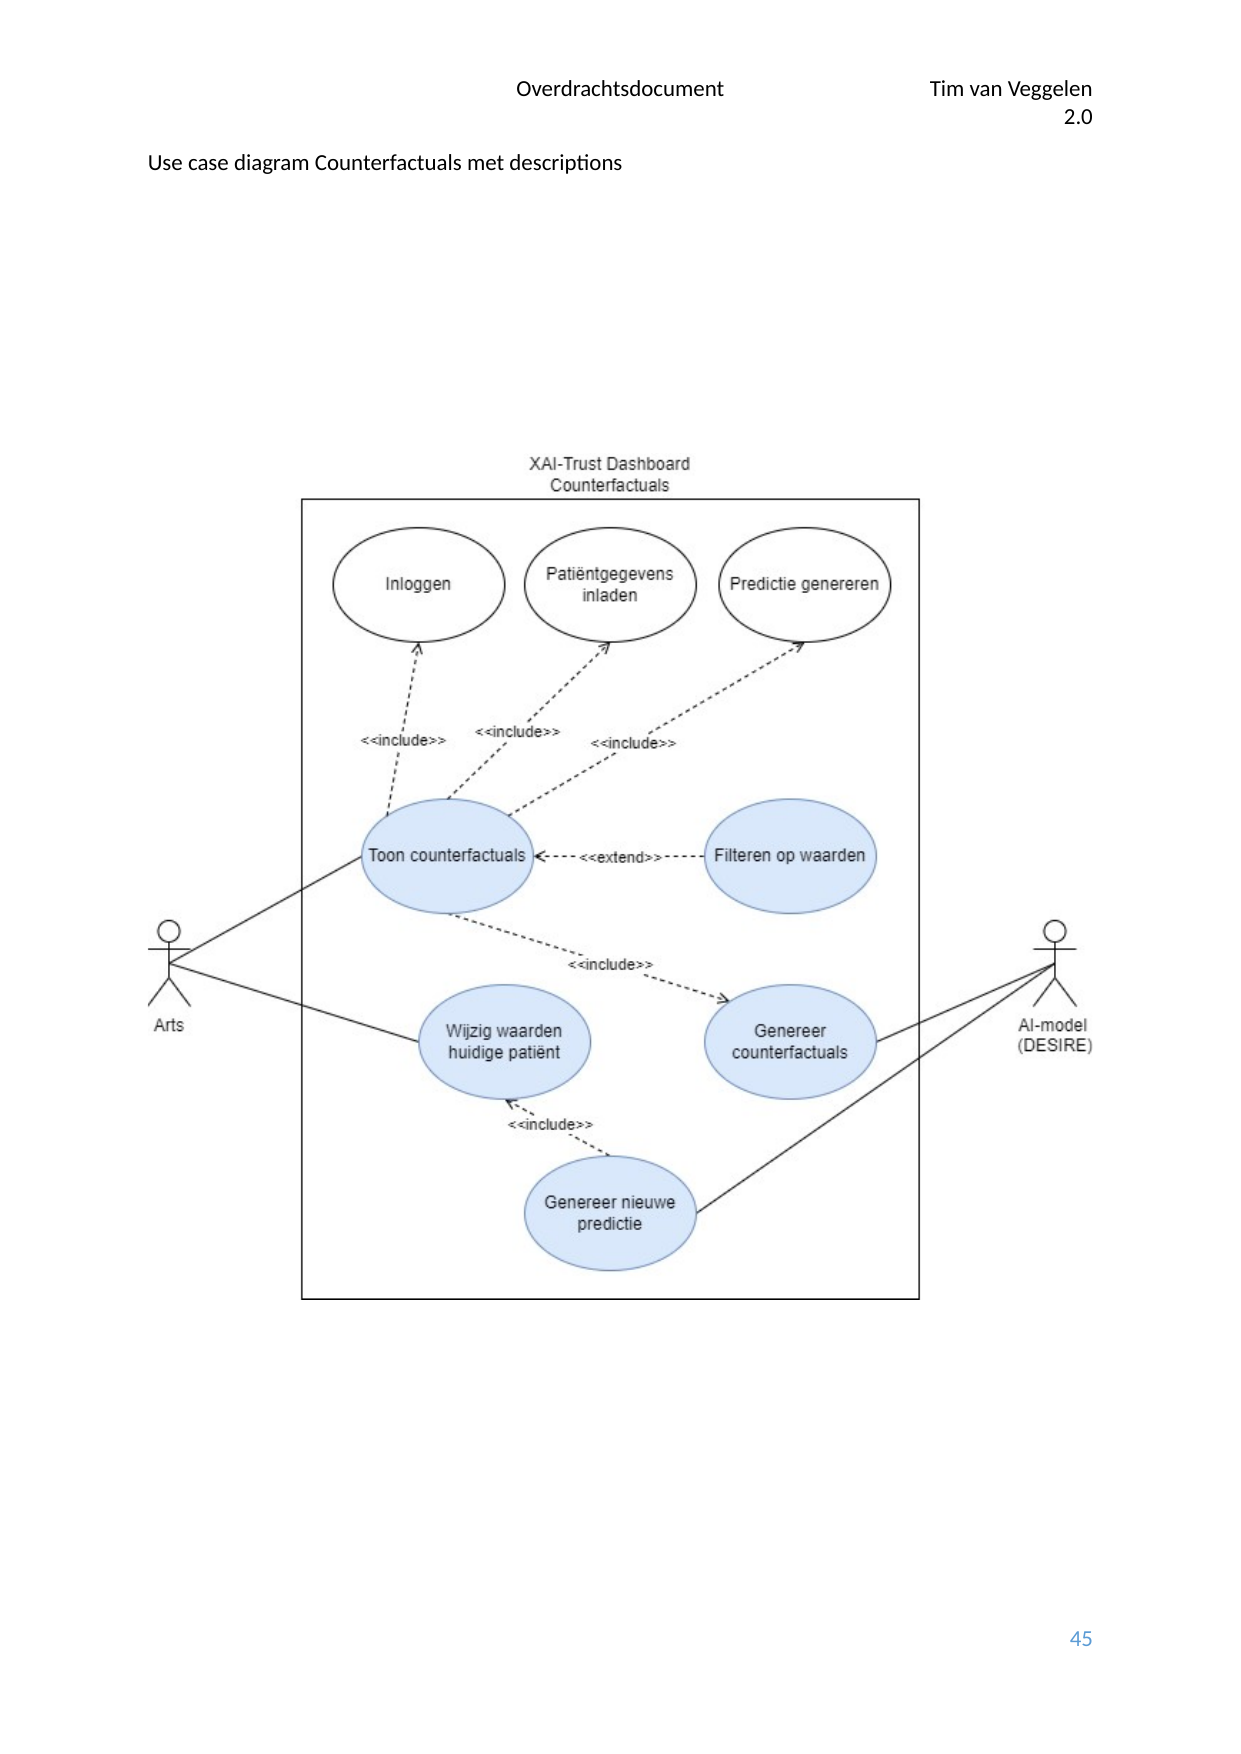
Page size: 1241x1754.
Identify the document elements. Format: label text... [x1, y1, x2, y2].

text Use case diagram Counterfactuals met descriptions [148, 148, 1093, 176]
picture [147, 453, 1093, 1300]
